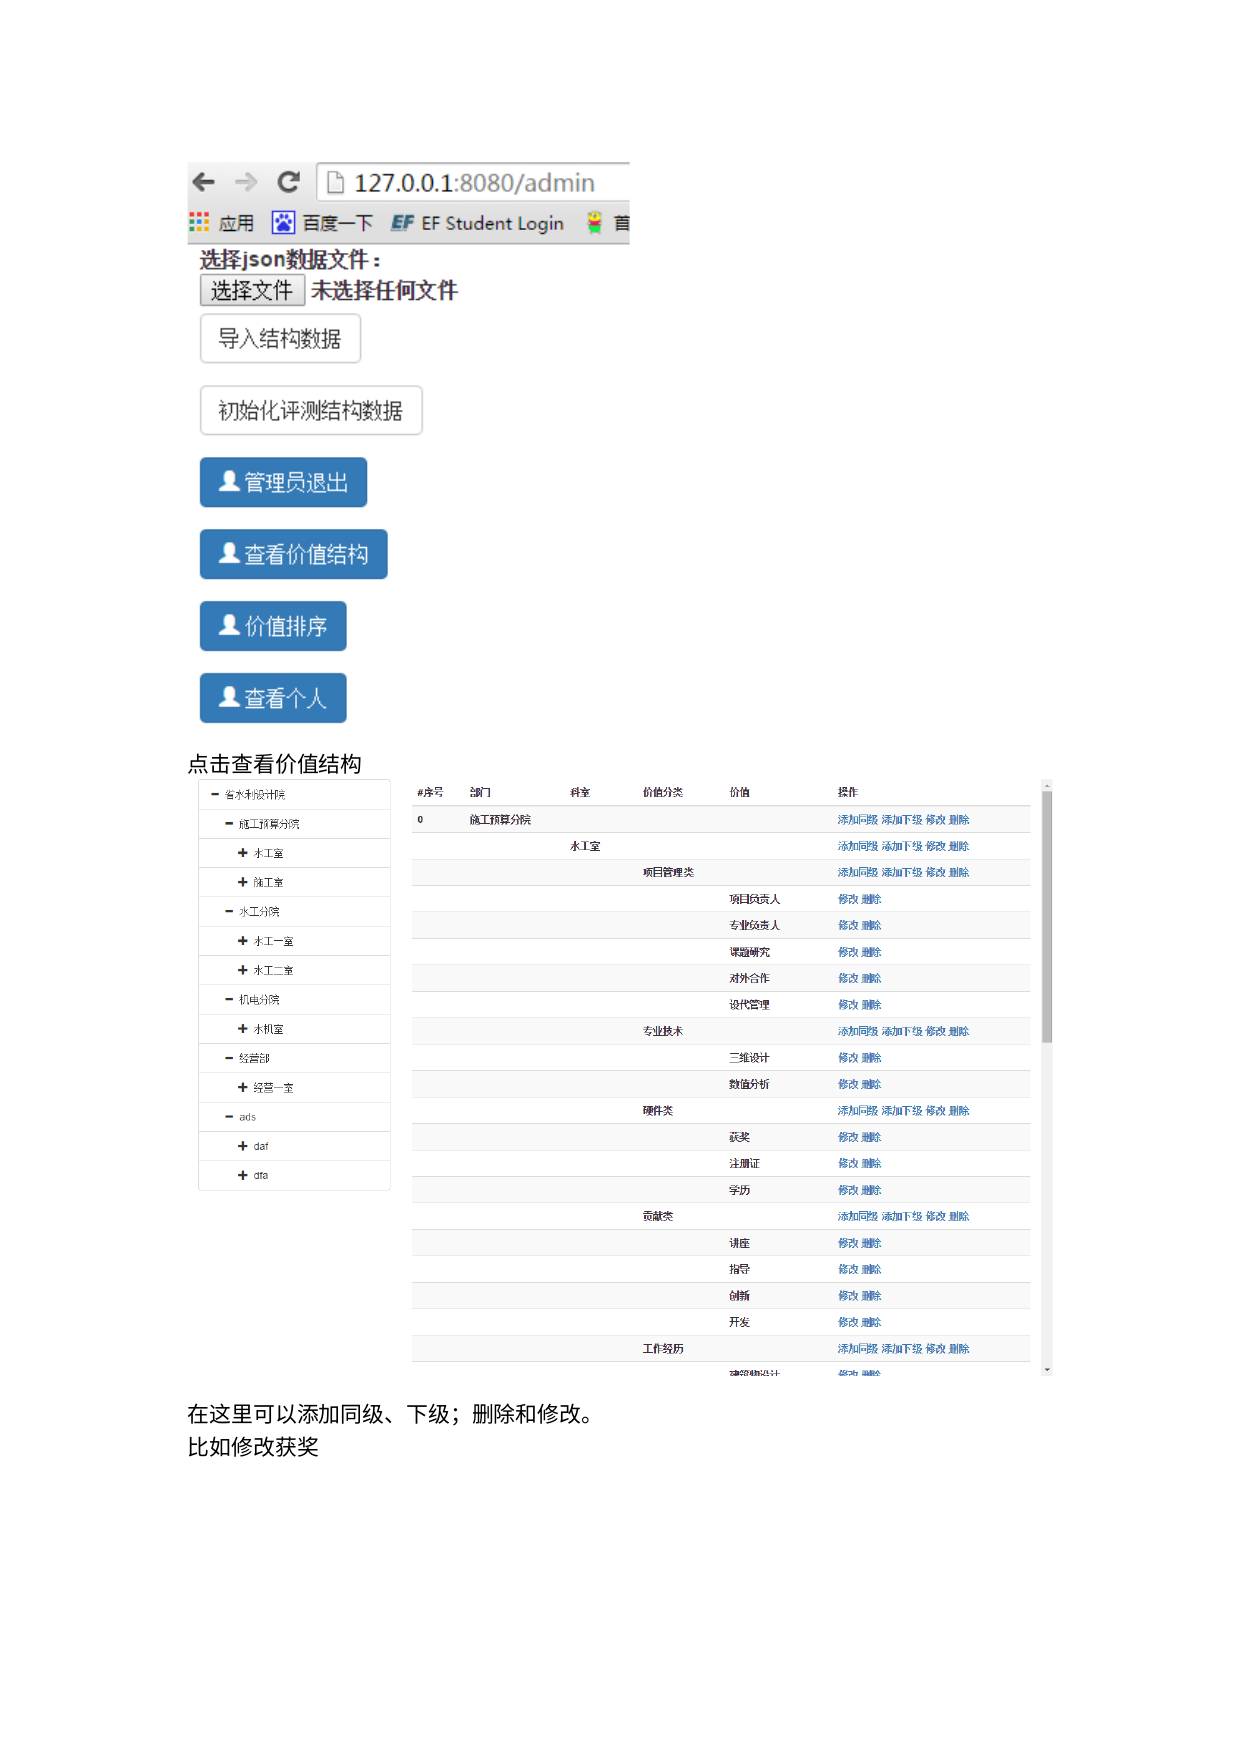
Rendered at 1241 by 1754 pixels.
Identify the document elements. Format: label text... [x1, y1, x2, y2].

text 在这里可以添加同级、下级；删除和修改。 [187, 1397, 1053, 1429]
picture [187, 779, 1053, 1376]
text 点击查看价值结构 [187, 747, 1053, 779]
text 比如修改获奖 [187, 1429, 1053, 1462]
picture [187, 162, 630, 732]
